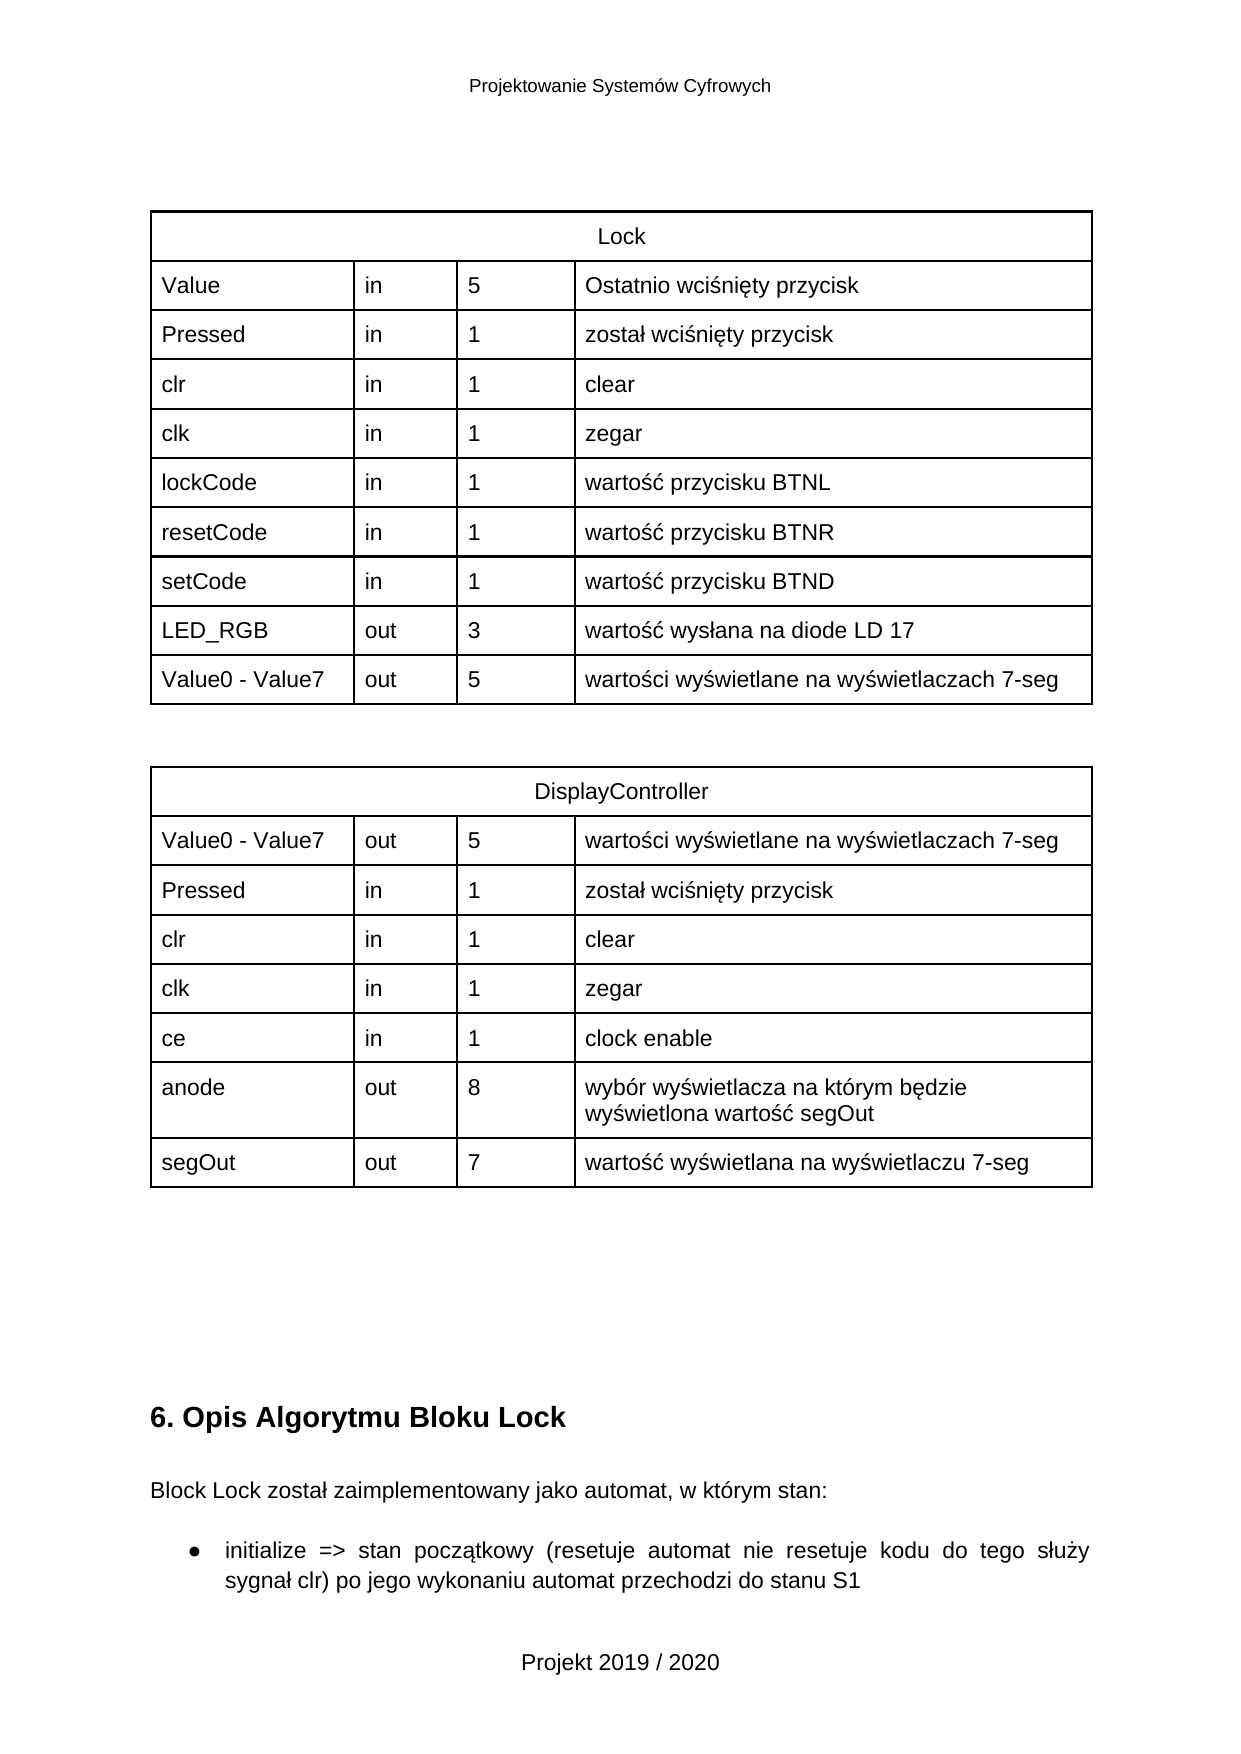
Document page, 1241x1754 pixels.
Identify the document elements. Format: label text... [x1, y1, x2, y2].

table_cell in [355, 965, 456, 1012]
table_cell zegar [576, 410, 1091, 457]
table_cell ce [152, 1014, 353, 1061]
table_cell clr [152, 916, 353, 963]
table_cell in [355, 410, 456, 457]
table_cell out [355, 656, 456, 703]
table_cell 5 [458, 262, 574, 309]
table_cell 1 [458, 916, 574, 963]
table_cell in [355, 360, 456, 407]
table_cell clr [152, 360, 353, 407]
table_cell 3 [458, 607, 574, 654]
table_header DisplayController [152, 768, 1091, 815]
table_cell 5 [458, 817, 574, 864]
table_cell in [355, 262, 456, 309]
table_cell clk [152, 410, 353, 457]
text Block Lock został zaimplementowany jako automat, w którym stan: [150, 1477, 1090, 1503]
table_cell in [355, 459, 456, 506]
table_cell Ostatnio wciśnięty przycisk [576, 262, 1091, 309]
table_cell in [355, 558, 456, 604]
table_cell out [355, 1139, 456, 1186]
table_cell in [355, 508, 456, 555]
table_cell 1 [458, 558, 574, 604]
table_cell został wciśnięty przycisk [576, 311, 1091, 358]
table_cell Pressed [152, 866, 353, 913]
table_cell 7 [458, 1139, 574, 1186]
table_cell 1 [458, 965, 574, 1012]
table_cell został wciśnięty przycisk [576, 866, 1091, 913]
table_cell 1 [458, 1014, 574, 1061]
table_cell in [355, 866, 456, 913]
table_cell out [355, 817, 456, 864]
table_cell 1 [458, 360, 574, 407]
table_cell 1 [458, 410, 574, 457]
table_cell lockCode [152, 459, 353, 506]
table_cell clear [576, 916, 1091, 963]
table_cell 1 [458, 866, 574, 913]
table_cell in [355, 1014, 456, 1061]
table_cell 5 [458, 656, 574, 703]
table_cell Value0 - Value7 [152, 817, 353, 864]
table_cell zegar [576, 965, 1091, 1012]
table_cell wartości wyświetlane na wyświetlaczach 7-seg [576, 656, 1091, 703]
table_cell 8 [458, 1063, 574, 1137]
table_cell out [355, 1063, 456, 1137]
table_cell wartość wyświetlana na wyświetlaczu 7-seg [576, 1139, 1091, 1186]
table_cell Pressed [152, 311, 353, 358]
table_cell anode [152, 1063, 353, 1137]
table_cell clock enable [576, 1014, 1091, 1061]
table_cell out [355, 607, 456, 654]
list initialize => stan początkowy (resetuje automat nie resetuje kodu do tego służy sygnał clr) po jego wykonaniu automat przechodzi do stanu S1 [187, 1537, 1090, 1594]
table_cell Value0 - Value7 [152, 656, 353, 703]
table_cell Value [152, 262, 353, 309]
table_cell wybór wyświetlacza na którym będzie wyświetlona wartość segOut [576, 1063, 1091, 1137]
table_cell segOut [152, 1139, 353, 1186]
table_header Lock [152, 213, 1091, 260]
table_cell in [355, 311, 456, 358]
table_cell LED_RGB [152, 607, 353, 654]
table_cell clk [152, 965, 353, 1012]
table_cell wartości wyświetlane na wyświetlaczach 7-seg [576, 817, 1091, 864]
text 6. Opis Algorytmu Bloku Lock [150, 1400, 1090, 1433]
table_cell 1 [458, 459, 574, 506]
table_cell wartość przycisku BTNL [576, 459, 1091, 506]
table_cell clear [576, 360, 1091, 407]
table_cell setCode [152, 558, 353, 604]
table_cell in [355, 916, 456, 963]
table_cell wartość przycisku BTNR [576, 508, 1091, 555]
table_cell wartość przycisku BTND [576, 558, 1091, 604]
table_cell wartość wysłana na diode LD 17 [576, 607, 1091, 654]
table_cell 1 [458, 508, 574, 555]
table_cell resetCode [152, 508, 353, 555]
table_cell 1 [458, 311, 574, 358]
